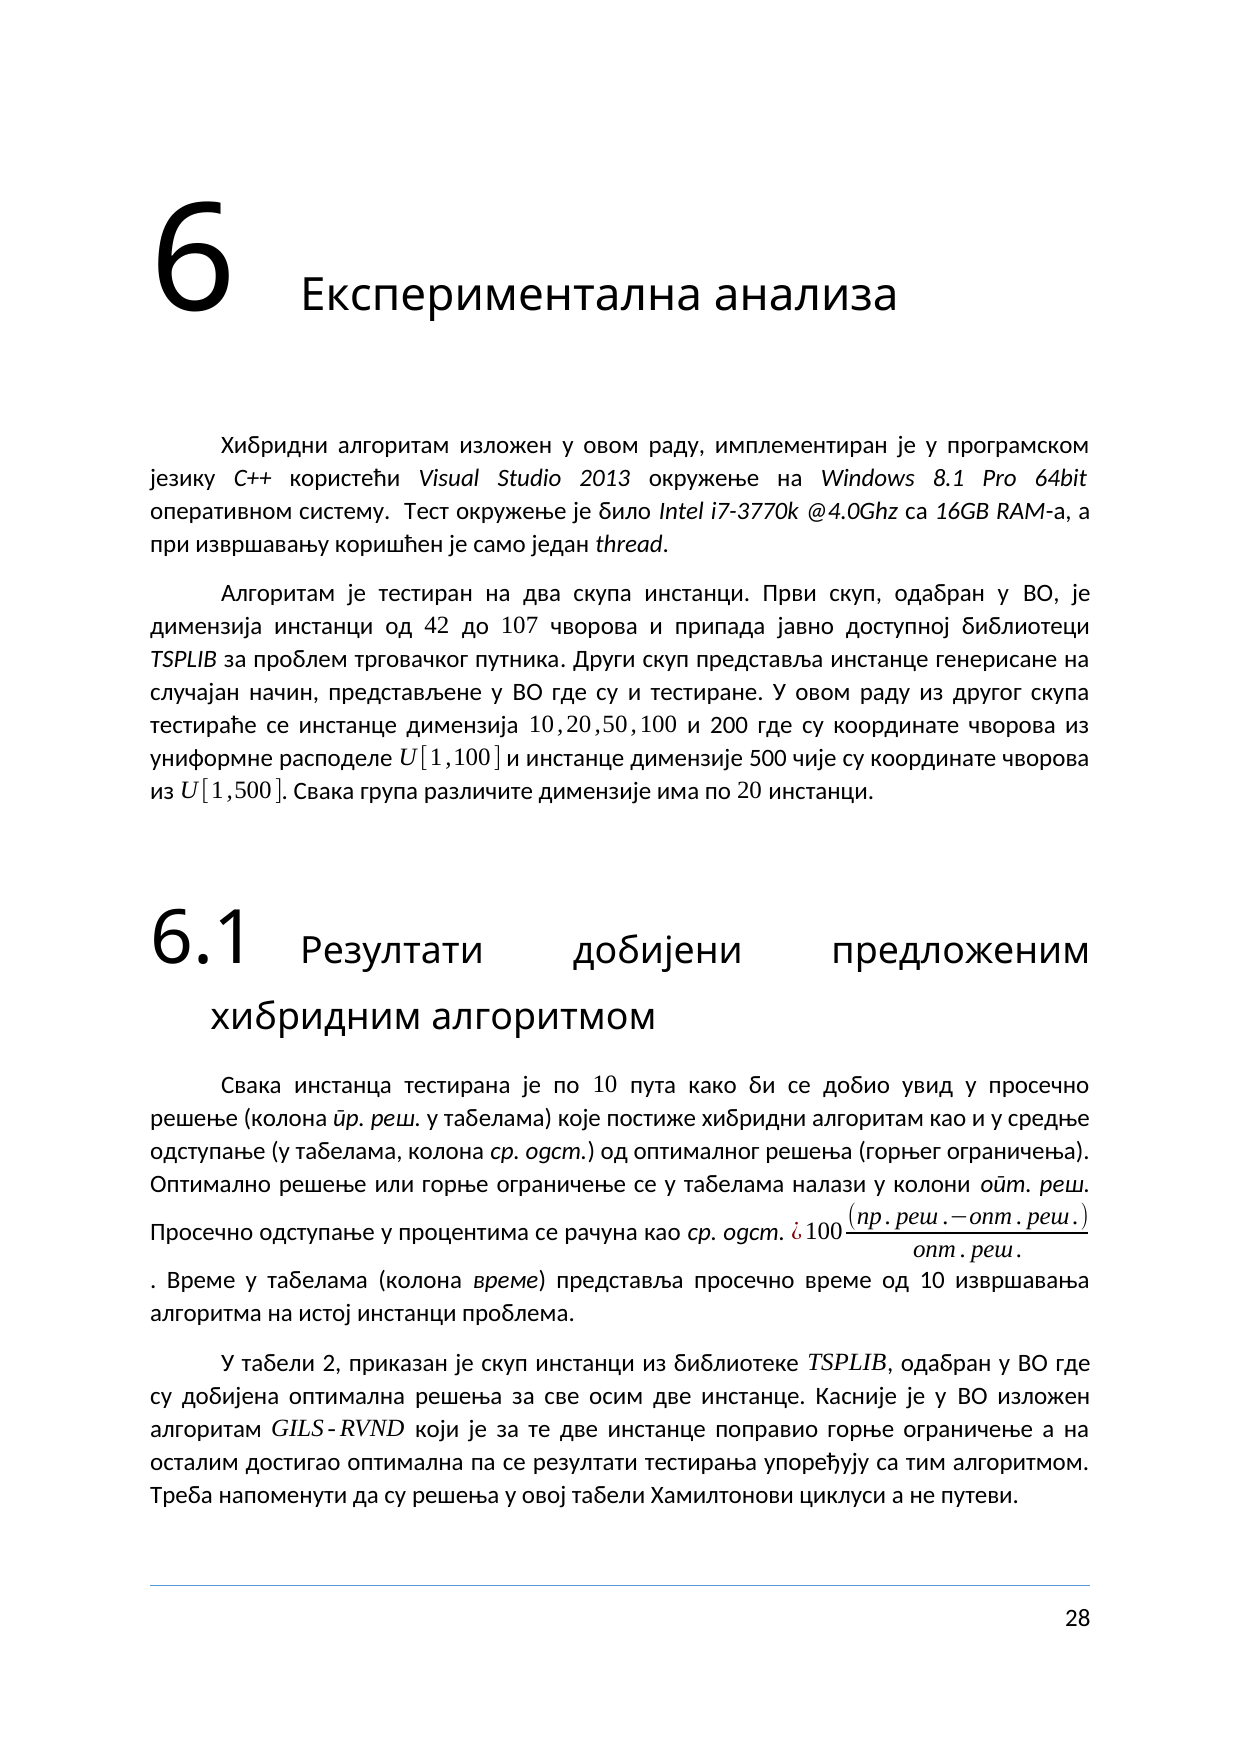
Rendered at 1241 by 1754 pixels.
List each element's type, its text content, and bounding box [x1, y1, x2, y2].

text Алгоритам је тестиран на два скупа инстанци. Први скуп, одабран у , је димензија инстанци од до чворова и припада јавно доступној библиотеци TSPLIB за проблем трговачког путника. Други скуп представља инстанце генерисане на случајан начин, представљене у где су и тестиране. У овом раду из другог скупа тестираће се инстанце димензија и 200 где су координате чворова из униформне расподеле и инстанце димензије 500 чије су координате чворова из . Свака група различите димензије има по инстанци. [150, 578, 1090, 806]
text У табели 2, приказан је скуп инстанци из библиотеке , одабран у где су добијена оптимална решења за све осим две инстанце. Касније је у изложен алгоритам који је за те две инстанце поправио горње ограничење а на осталим достигао оптимална па се резултати тестирања упоређују са тим алгоритмом. Треба напоменути да су решења у овој табели Хамилтонови циклуси а не путеви. [150, 1347, 1090, 1509]
subtitle Експериментална анализа [150, 150, 1090, 354]
subtitle Резултати добијени предложеним хибридним алгоритмом [150, 883, 1090, 1040]
text Хибридни алгоритам изложен у овом раду, имплементиран је у програмском језику C++ користећи Visual Studio 2013 окружење на Windows 8.1 Pro 64bit оперативном систему. Тест окружење је било Intel i7-3770k @4.0Ghz са 16GB RAM-а, а при извршавању коришћен је само један thread. [150, 429, 1090, 558]
text Свака инстанца тестирана је по пута како би се добио увид у просечно решење (колона пр. реш. у табeлама) које постиже хибридни алгоритам као и у средње одступање (у табелама, колона ср. одст.) од оптималног решења (горњег ограничења). Оптимално решење или горње ограничење се у табелама налази у колони опт. реш. Просечно одступање у процентима се рачуна као ср. одст. . Време у табелама (колона време) представља просечно време од 10 извршавања алгоритма на истој инстанци проблема. [150, 1069, 1090, 1328]
